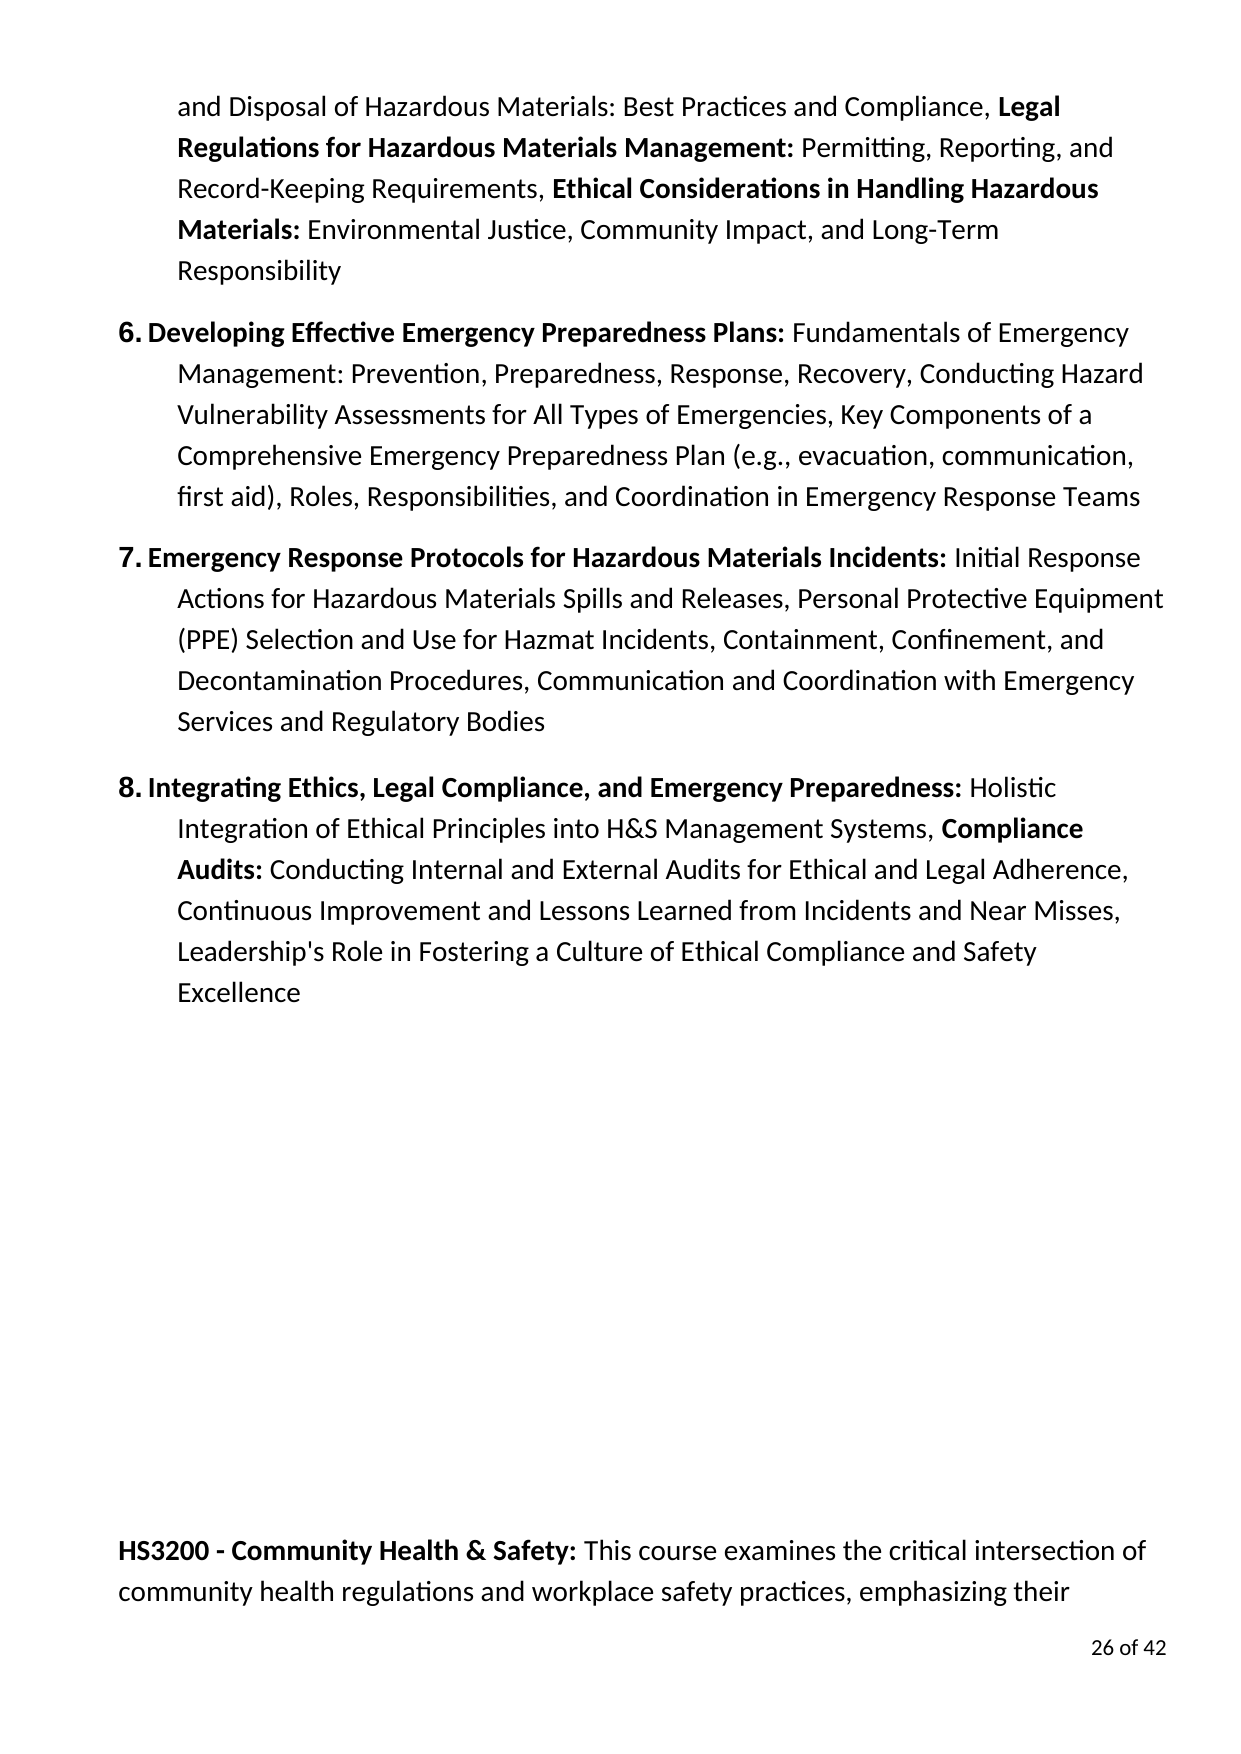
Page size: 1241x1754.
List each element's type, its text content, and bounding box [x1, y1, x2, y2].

list Integrating Ethics, Legal Compliance, and Emergency Preparedness: Holistic Integration of Ethical Principles into H&S Management Systems, Compliance Audits: Conducting Internal and External Audits for Ethical and Legal Adherence, Continuous Improvement and Lessons Learned from Incidents and Near Misses, Leadership's Role in Fostering a Culture of Ethical Compliance and Safety Excellence [118, 769, 1167, 1009]
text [118, 1532, 1181, 1608]
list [118, 88, 1167, 288]
list Emergency Response Protocols for Hazardous Materials Incidents: Initial Response Actions for Hazardous Materials Spills and Releases, Personal Protective Equipment (PPE) Selection and Use for Hazmat Incidents, Containment, Confinement, and Decontamination Procedures, Communication and Coordination with Emergency Services and Regulatory Bodies [118, 539, 1167, 739]
list Developing Effective Emergency Preparedness Plans: Fundamentals of Emergency Management: Prevention, Preparedness, Response, Recovery, Conducting Hazard Vulnerability Assessments for All Types of Emergencies, Key Components of a Comprehensive Emergency Preparedness Plan (e.g., evacuation, communication, first aid), Roles, Responsibilities, and Coordination in Emergency Response Teams [118, 314, 1167, 513]
